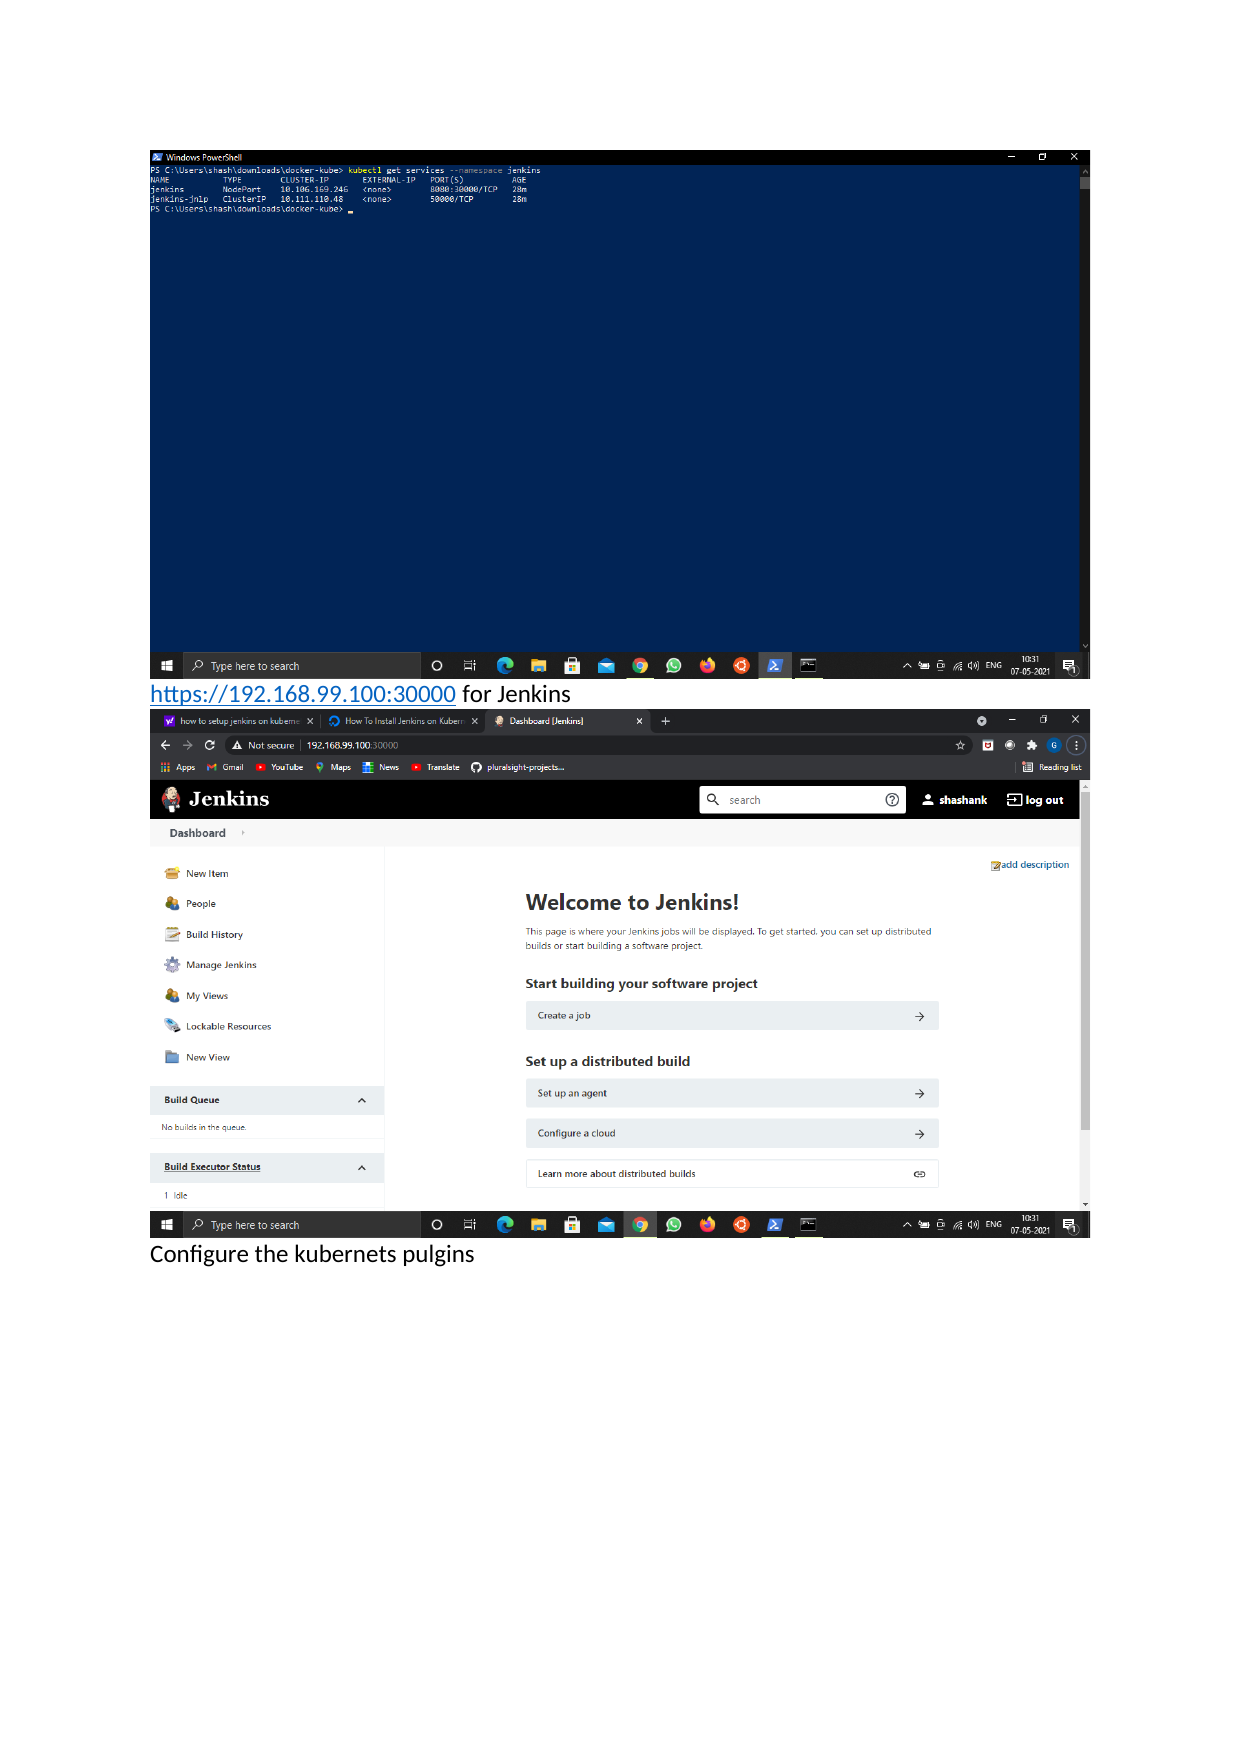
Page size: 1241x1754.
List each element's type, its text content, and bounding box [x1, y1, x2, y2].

text Configure the kubernets pulgins [150, 1238, 1090, 1268]
text https://192.168.99.100:30000 for Jenkins [150, 679, 1090, 709]
picture [150, 150, 1091, 679]
picture [150, 709, 1091, 1238]
